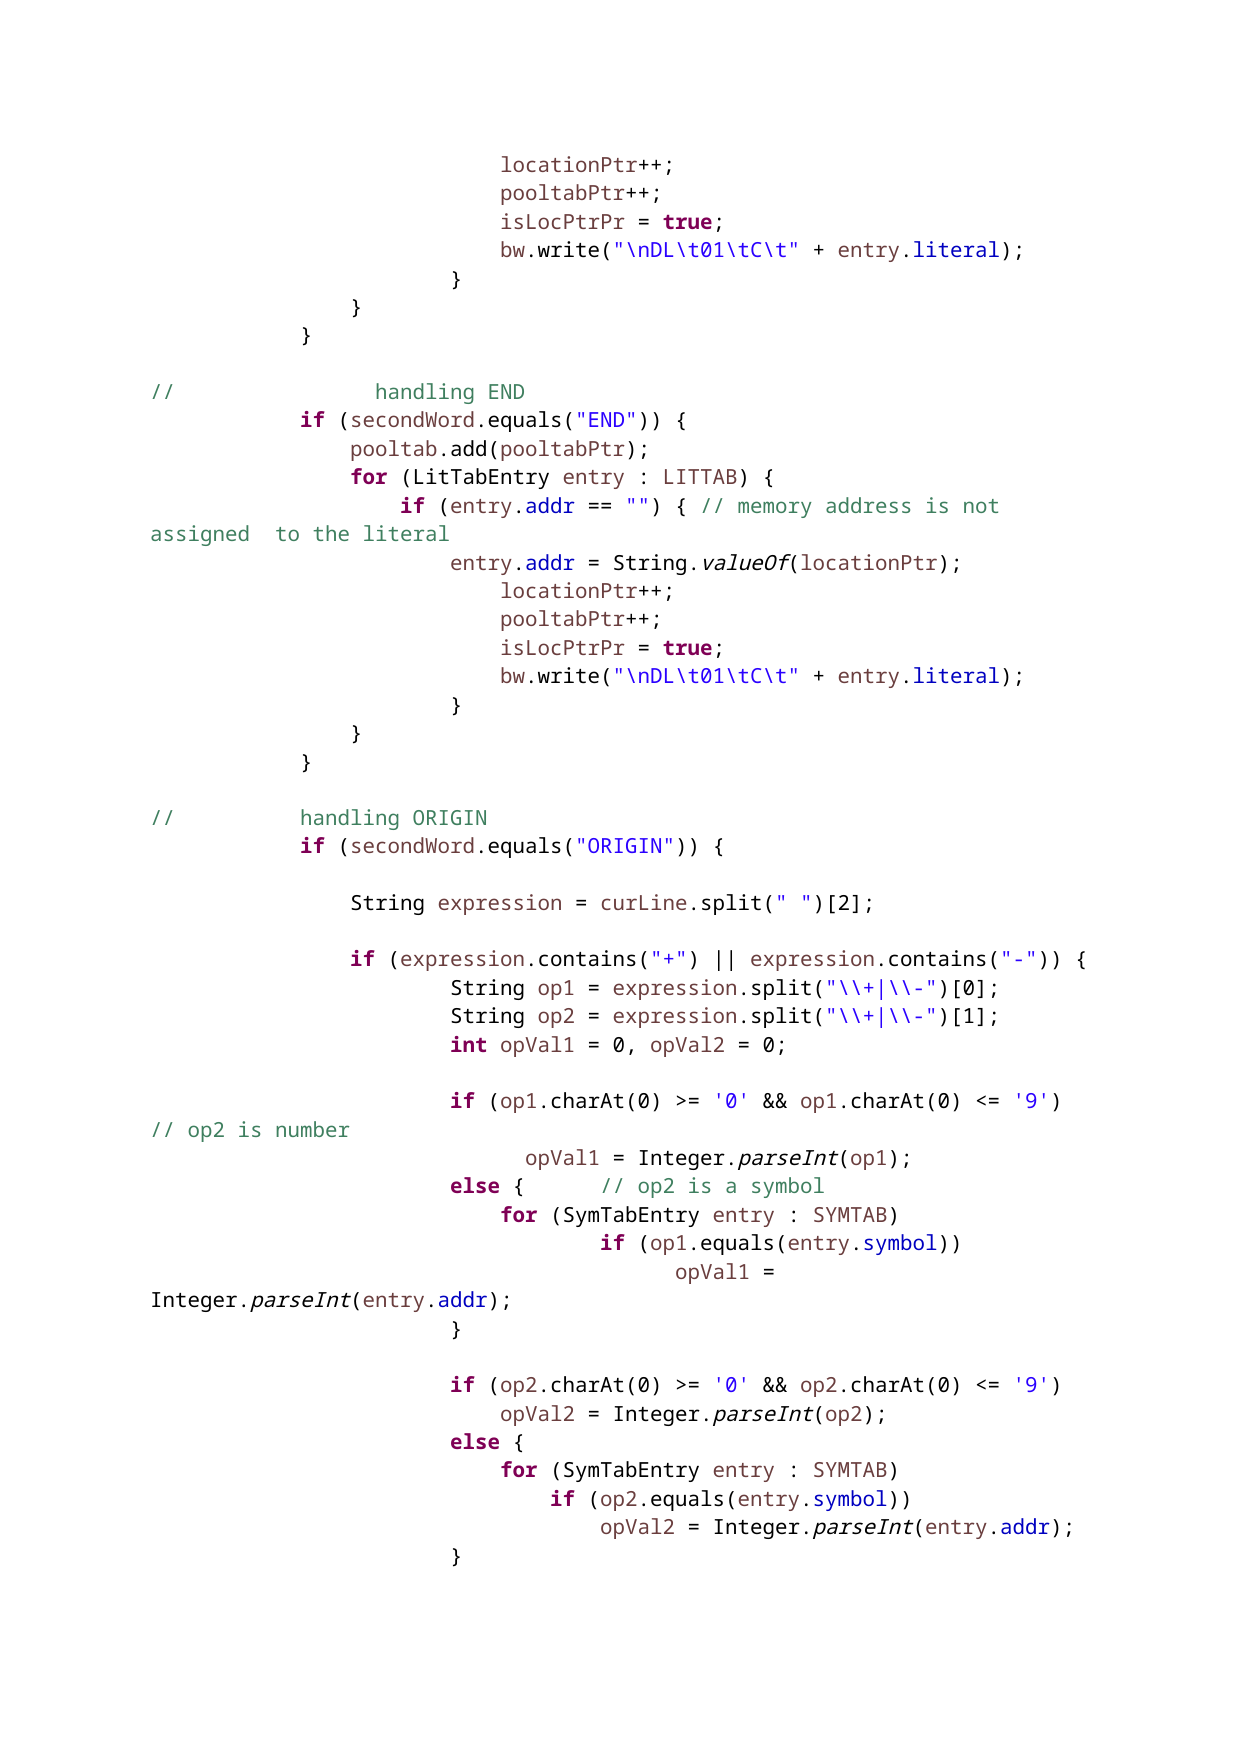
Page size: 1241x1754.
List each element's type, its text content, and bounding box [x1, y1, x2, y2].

text String op1 = expression.split("\\+|\\-")[0]; [150, 973, 1090, 1001]
text } [150, 690, 1090, 718]
text pooltabPtr++; [150, 604, 1090, 633]
text entry.addr = String.valueOf(locationPtr); [150, 548, 1090, 576]
text if (op1.charAt(0) >= '0' && op1.charAt(0) <= '9') // op2 is number [150, 1086, 1090, 1143]
text opVal1 = Integer.parseInt(op1); [150, 1143, 1090, 1172]
text // handling END [150, 377, 1090, 406]
text locationPtr++; [150, 150, 1090, 178]
text int opVal1 = 0, opVal2 = 0; [150, 1030, 1090, 1058]
text bw.write("\nDL\t01\tC\t" + entry.literal); [150, 661, 1090, 690]
text for (SymTabEntry entry : SYMTAB) [150, 1200, 1090, 1228]
text else { // op2 is a symbol [150, 1172, 1090, 1200]
text if (expression.contains("+") || expression.contains("-")) { [150, 944, 1090, 973]
text String op2 = expression.split("\\+|\\-")[1]; [150, 1001, 1090, 1030]
text bw.write("\nDL\t01\tC\t" + entry.literal); [150, 235, 1090, 264]
text else { [150, 1427, 1090, 1456]
text } [150, 264, 1090, 292]
text for (SymTabEntry entry : SYMTAB) [150, 1456, 1090, 1484]
text pooltab.add(pooltabPtr); [150, 434, 1090, 462]
text pooltabPtr++; [150, 178, 1090, 207]
text String expression = curLine.split(" ")[2]; [150, 888, 1090, 917]
text opVal2 = Integer.parseInt(op2); [150, 1399, 1090, 1427]
text } [150, 747, 1090, 775]
text for (LitTabEntry entry : LITTAB) { [150, 462, 1090, 491]
text if (secondWord.equals("END")) { [150, 406, 1090, 434]
text if (op2.equals(entry.symbol)) [150, 1484, 1090, 1512]
text } [150, 292, 1090, 321]
text if (secondWord.equals("ORIGIN")) { [150, 832, 1090, 860]
text } [150, 321, 1090, 349]
text } [150, 718, 1090, 747]
text locationPtr++; [150, 576, 1090, 604]
text opVal2 = Integer.parseInt(entry.addr); [150, 1512, 1090, 1541]
text isLocPtrPr = true; [150, 633, 1090, 661]
text // handling ORIGIN [150, 803, 1090, 832]
text isLocPtrPr = true; [150, 207, 1090, 235]
text if (op2.charAt(0) >= '0' && op2.charAt(0) <= '9') [150, 1370, 1090, 1399]
text } [150, 1314, 1090, 1342]
text if (op1.equals(entry.symbol)) [150, 1228, 1090, 1257]
text if (entry.addr == "") { // memory address is not assigned to the literal [150, 491, 1090, 548]
text } [150, 1541, 1090, 1569]
text opVal1 = Integer.parseInt(entry.addr); [150, 1257, 1090, 1314]
